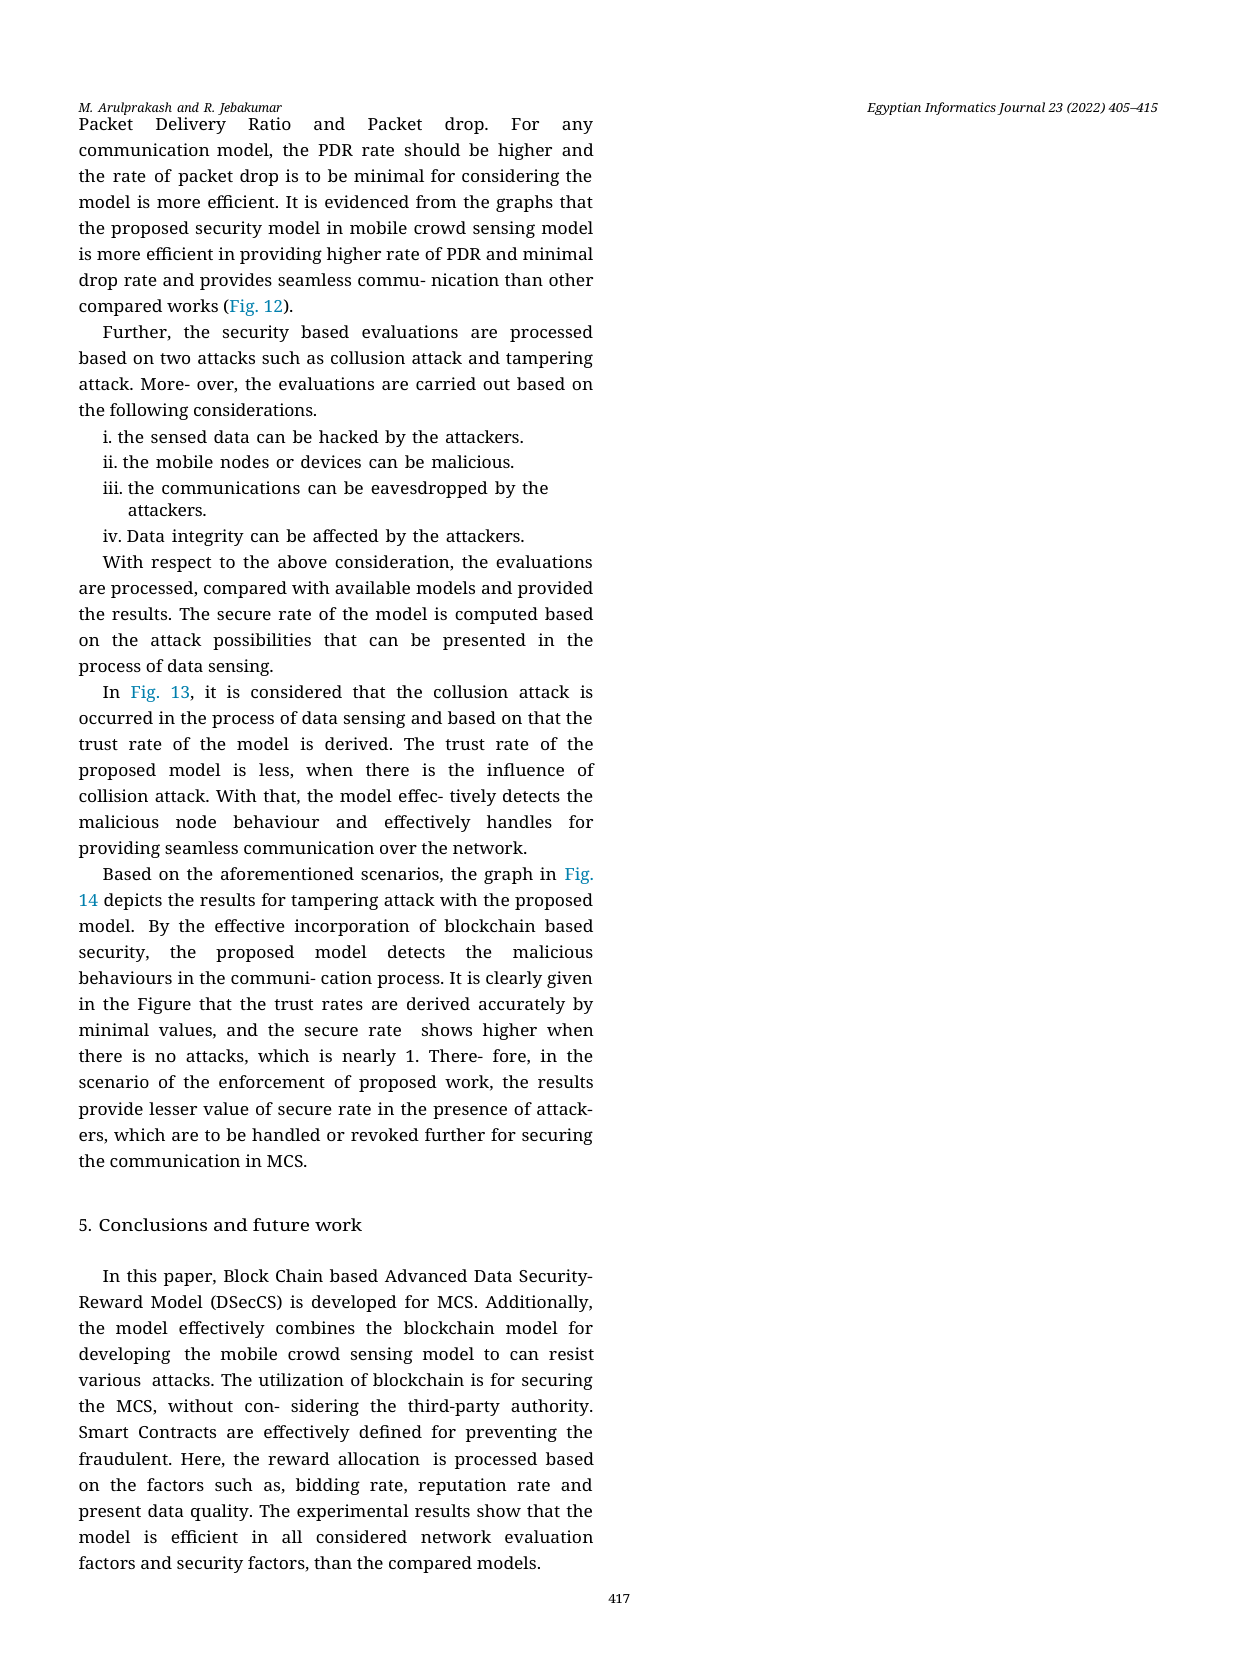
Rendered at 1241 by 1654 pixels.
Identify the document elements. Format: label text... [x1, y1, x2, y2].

list the mobile nodes or devices can be malicious. [103, 451, 605, 473]
text Based on the aforementioned scenarios, the graph in Fig. 14 depicts the results for tampering attack with the proposed model. By the effective incorporation of blockchain based security, the proposed model detects the malicious behaviours in the communi- cation process. It is clearly given in the Figure that the trust rates are derived accurately by minimal values, and the secure rate shows higher when there is no attacks, which is nearly 1. There- fore, in the scenario of the enforcement of proposed work, the results provide lesser value of secure rate in the presence of attack- ers, which are to be handled or revoked further for securing the communication in MCS. [78, 863, 594, 1172]
list the communications can be eavesdropped by the attackers. [103, 476, 605, 522]
list the sensed data can be hacked by the attackers. [103, 425, 605, 448]
list Data integrity can be affected by the attackers. [103, 524, 605, 547]
text Further, the security based evaluations are processed based on two attacks such as collusion attack and tampering attack. More- over, the evaluations are carried out based on the following considerations. [78, 321, 594, 422]
text In Fig. 13, it is considered that the collusion attack is occurred in the process of data sensing and based on that the trust rate of the model is derived. The trust rate of the proposed model is less, when there is the influence of collision attack. With that, the model effec- tively detects the malicious node behaviour and effectively handles for providing seamless communication over the network. [78, 680, 594, 859]
text With respect to the above consideration, the evaluations are processed, compared with available models and provided the results. The secure rate of the model is computed based on the attack possibilities that can be presented in the process of data sensing. [78, 550, 594, 677]
text Packet Delivery Ratio and Packet drop. For any communication model, the PDR rate should be higher and the rate of packet drop is to be minimal for considering the model is more efficient. It is evidenced from the graphs that the proposed security model in mobile crowd sensing model is more efficient in providing higher rate of PDR and minimal drop rate and provides seamless commu- nication than other compared works (Fig. 12). [78, 112, 594, 317]
text In this paper, Block Chain based Advanced Data Security- Reward Model (DSecCS) is developed for MCS. Additionally, the model effectively combines the blockchain model for developing the mobile crowd sensing model to can resist various attacks. The utilization of blockchain is for securing the MCS, without con- sidering the third-party authority. Smart Contracts are effectively defined for preventing the fraudulent. Here, the reward allocation is processed based on the factors such as, bidding rate, reputation rate and present data quality. The experimental results show that the model is efficient in all considered network evaluation factors and security factors, than the compared models. [78, 1265, 594, 1574]
list Conclusions and future work [78, 1214, 605, 1236]
